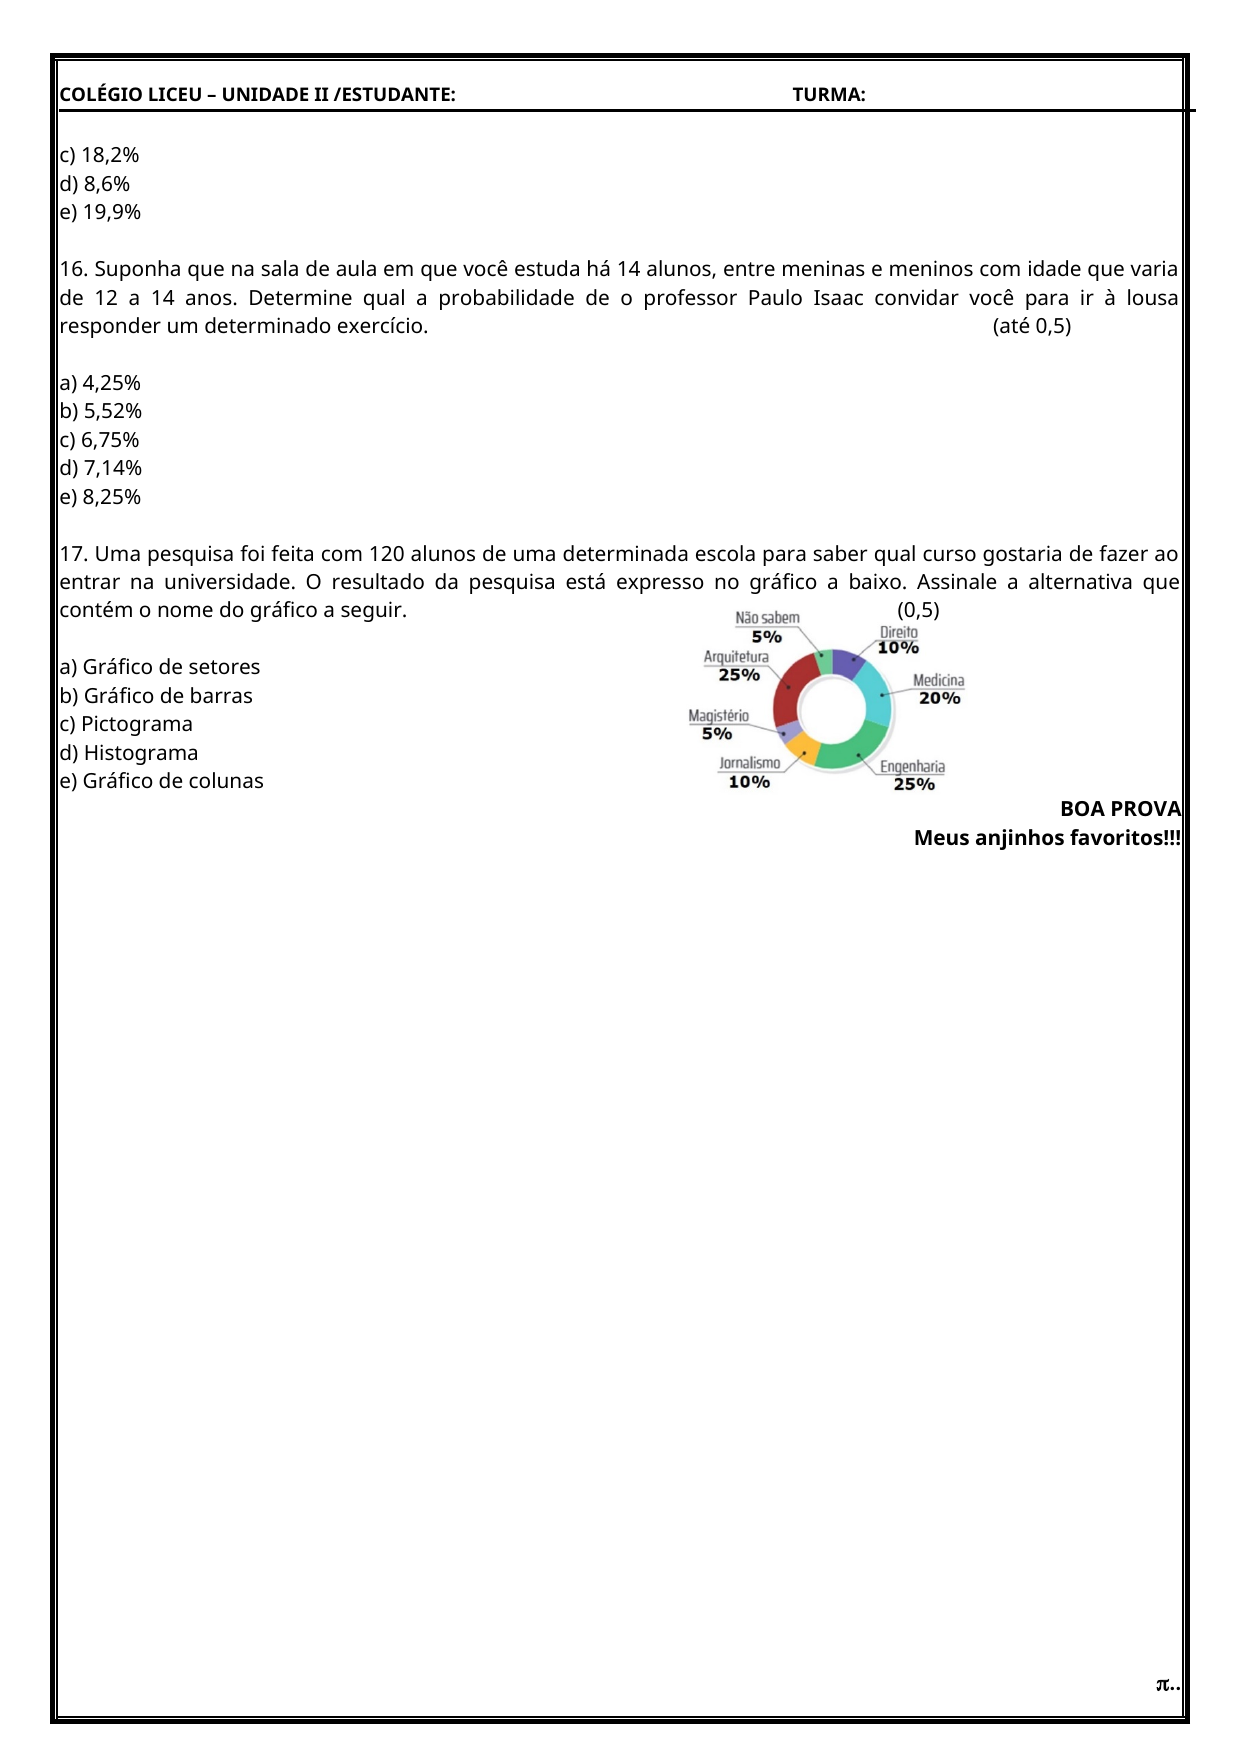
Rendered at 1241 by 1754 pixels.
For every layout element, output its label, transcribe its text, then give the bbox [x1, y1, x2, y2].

text a) Gráfico de setores [59, 652, 1181, 681]
text e) 8,25% [59, 482, 1181, 510]
text c) 6,75% [59, 425, 1181, 453]
text c) Pictograma [59, 709, 1181, 738]
text d) Histograma [59, 738, 1181, 766]
text e) 19,9% [59, 197, 1181, 226]
text a) 4,25% [59, 368, 1181, 396]
text d) 8,6% [59, 169, 1181, 197]
text 17. Uma pesquisa foi feita com 120 alunos de uma determinada escola para saber qual curso gostaria de fazer ao entrar na universidade. O resultado da pesquisa está expresso no gráfico a baixo. Assinale a alternativa que contém o nome do gráfico a seguir. (0,5) [59, 539, 1181, 624]
text c) 18,2% [59, 141, 1181, 169]
text BOA PROVA [59, 794, 1181, 823]
picture [685, 624, 969, 652]
text Meus anjinhos favoritos!!! [59, 823, 1181, 851]
text d) 7,14% [59, 453, 1181, 482]
text b) 5,52% [59, 396, 1181, 425]
text 16. Suponha que na sala de aula em que você estuda há 14 alunos, entre meninas e meninos com idade que varia de 12 a 14 anos. Determine qual a probabilidade de o professor Paulo Isaac convidar você para ir à lousa responder um determinado exercício. (até 0,5) [59, 254, 1181, 339]
text b) Gráfico de barras [59, 681, 1181, 709]
text e) Gráfico de colunas [59, 766, 1181, 794]
